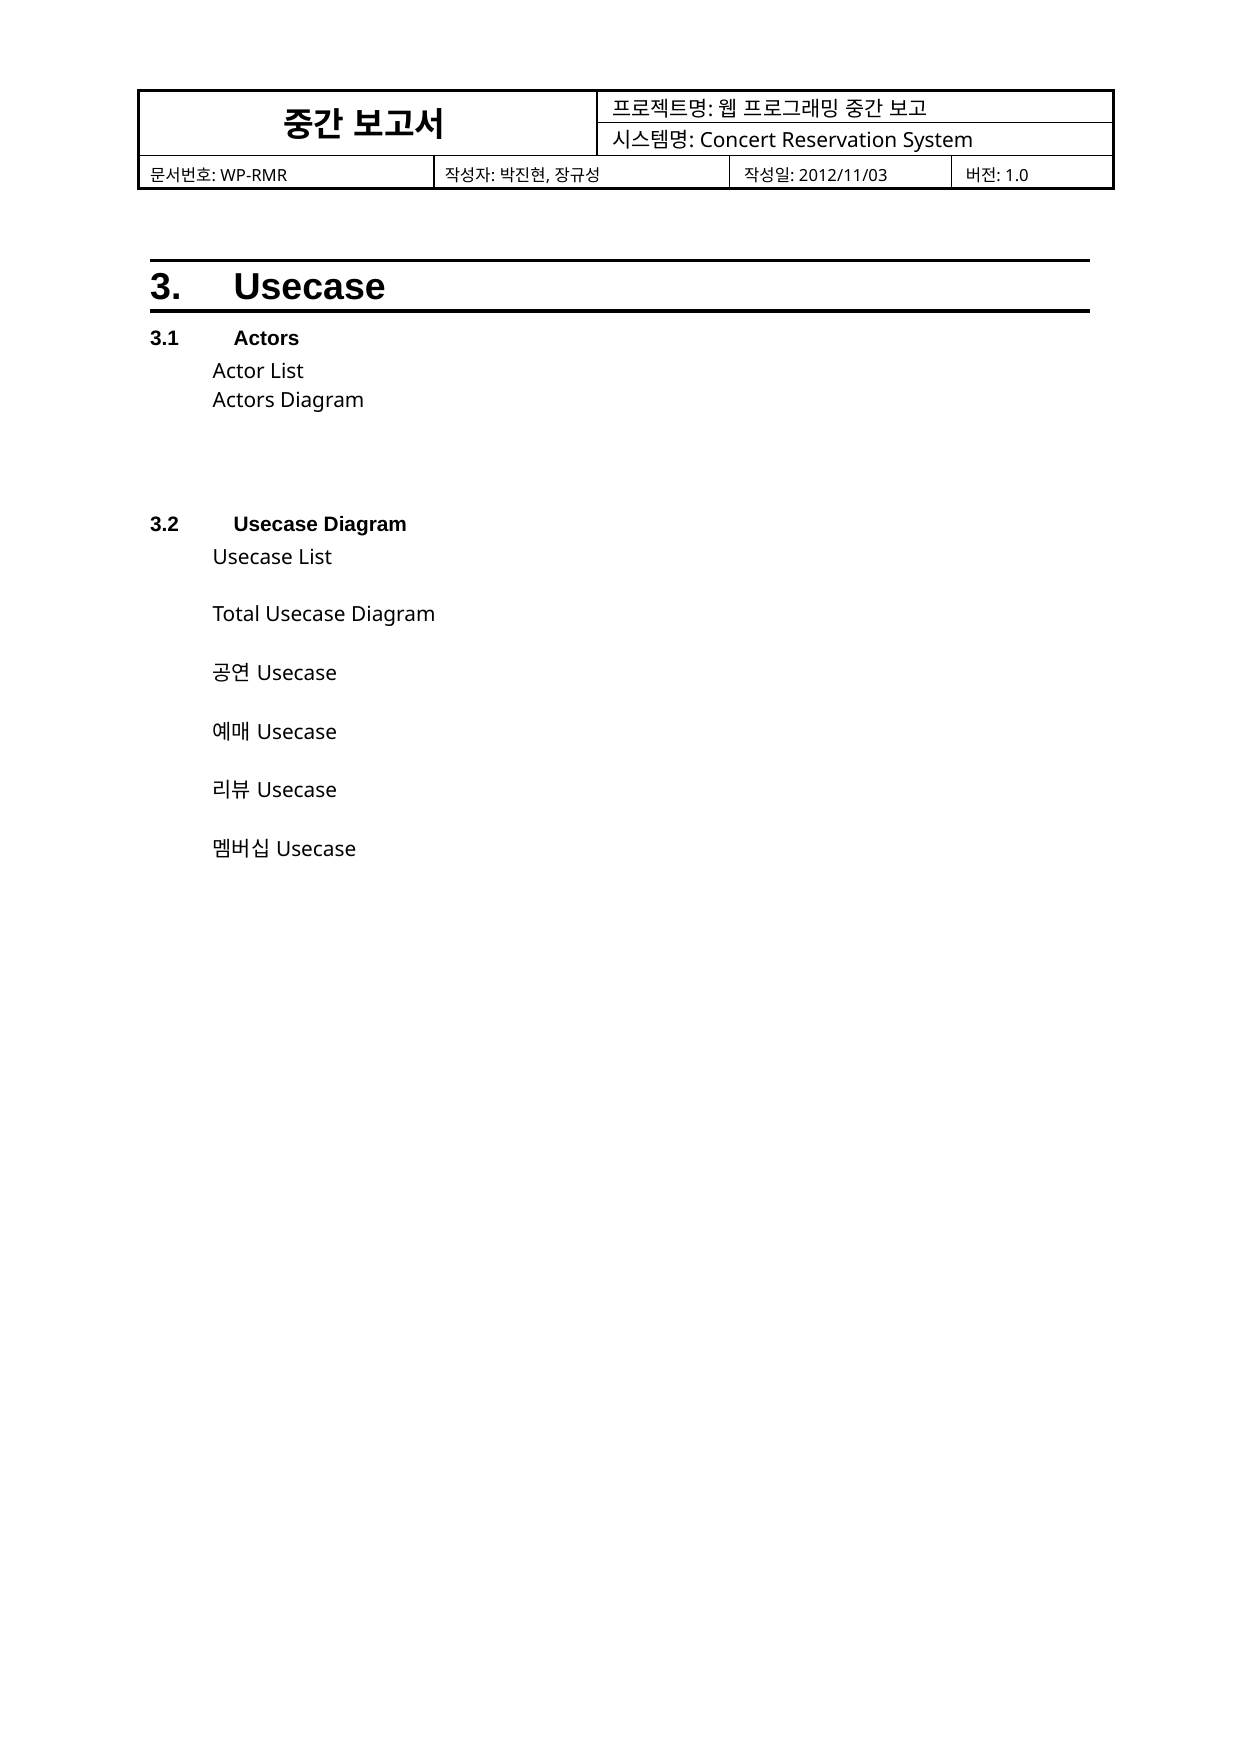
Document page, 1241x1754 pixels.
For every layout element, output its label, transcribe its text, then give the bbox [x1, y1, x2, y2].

subtitle Actors [150, 325, 1090, 350]
subtitle Usecase List [212, 542, 1090, 571]
subtitle 멤버십 Usecase [212, 832, 1090, 863]
subtitle Total Usecase Diagram [212, 599, 1090, 628]
subtitle 공연 Usecase [212, 656, 1090, 686]
subtitle 리뷰 Usecase [212, 774, 1090, 804]
subtitle Actor List [212, 356, 1090, 385]
subtitle Usecase [150, 262, 1090, 309]
subtitle Usecase Diagram [150, 511, 1090, 536]
subtitle Actors Diagram [212, 385, 1090, 413]
subtitle 예매 Usecase [212, 715, 1090, 745]
